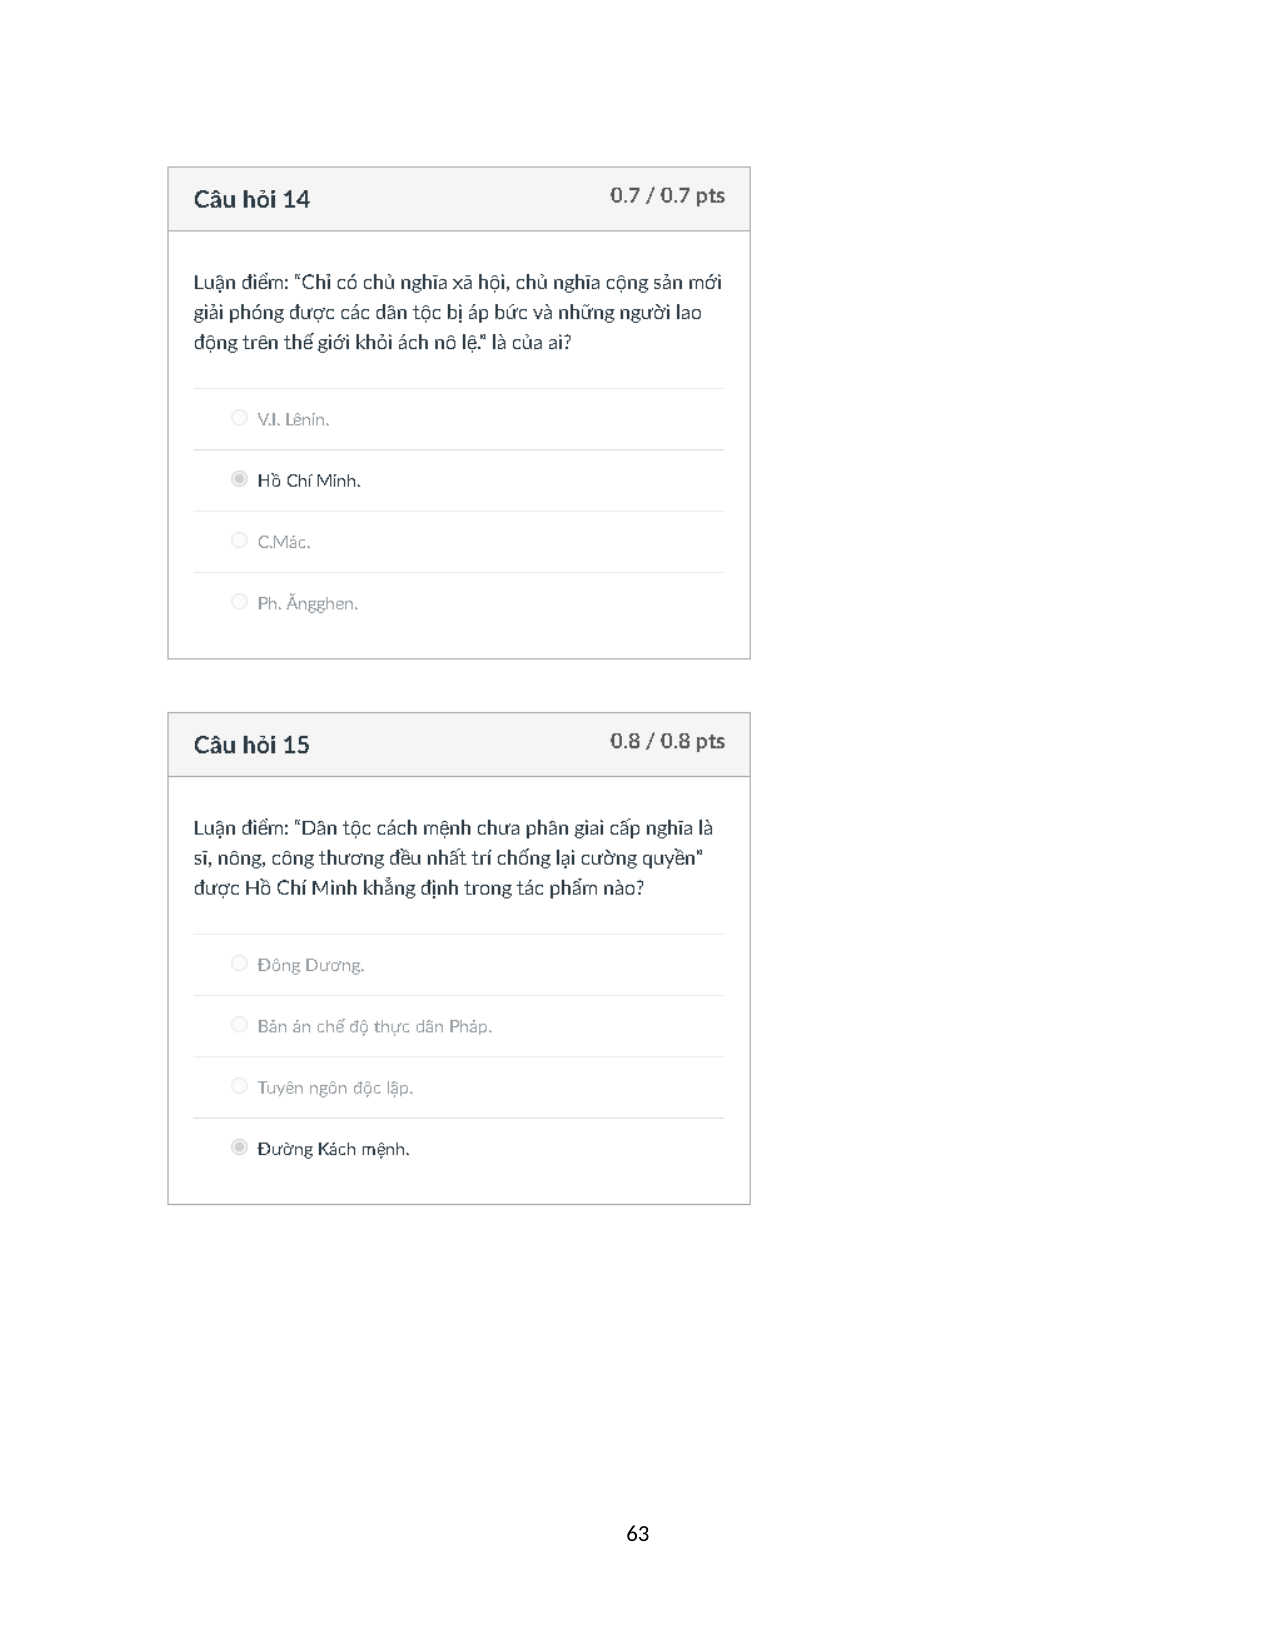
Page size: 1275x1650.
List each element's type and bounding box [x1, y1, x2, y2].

picture [150, 150, 771, 1219]
